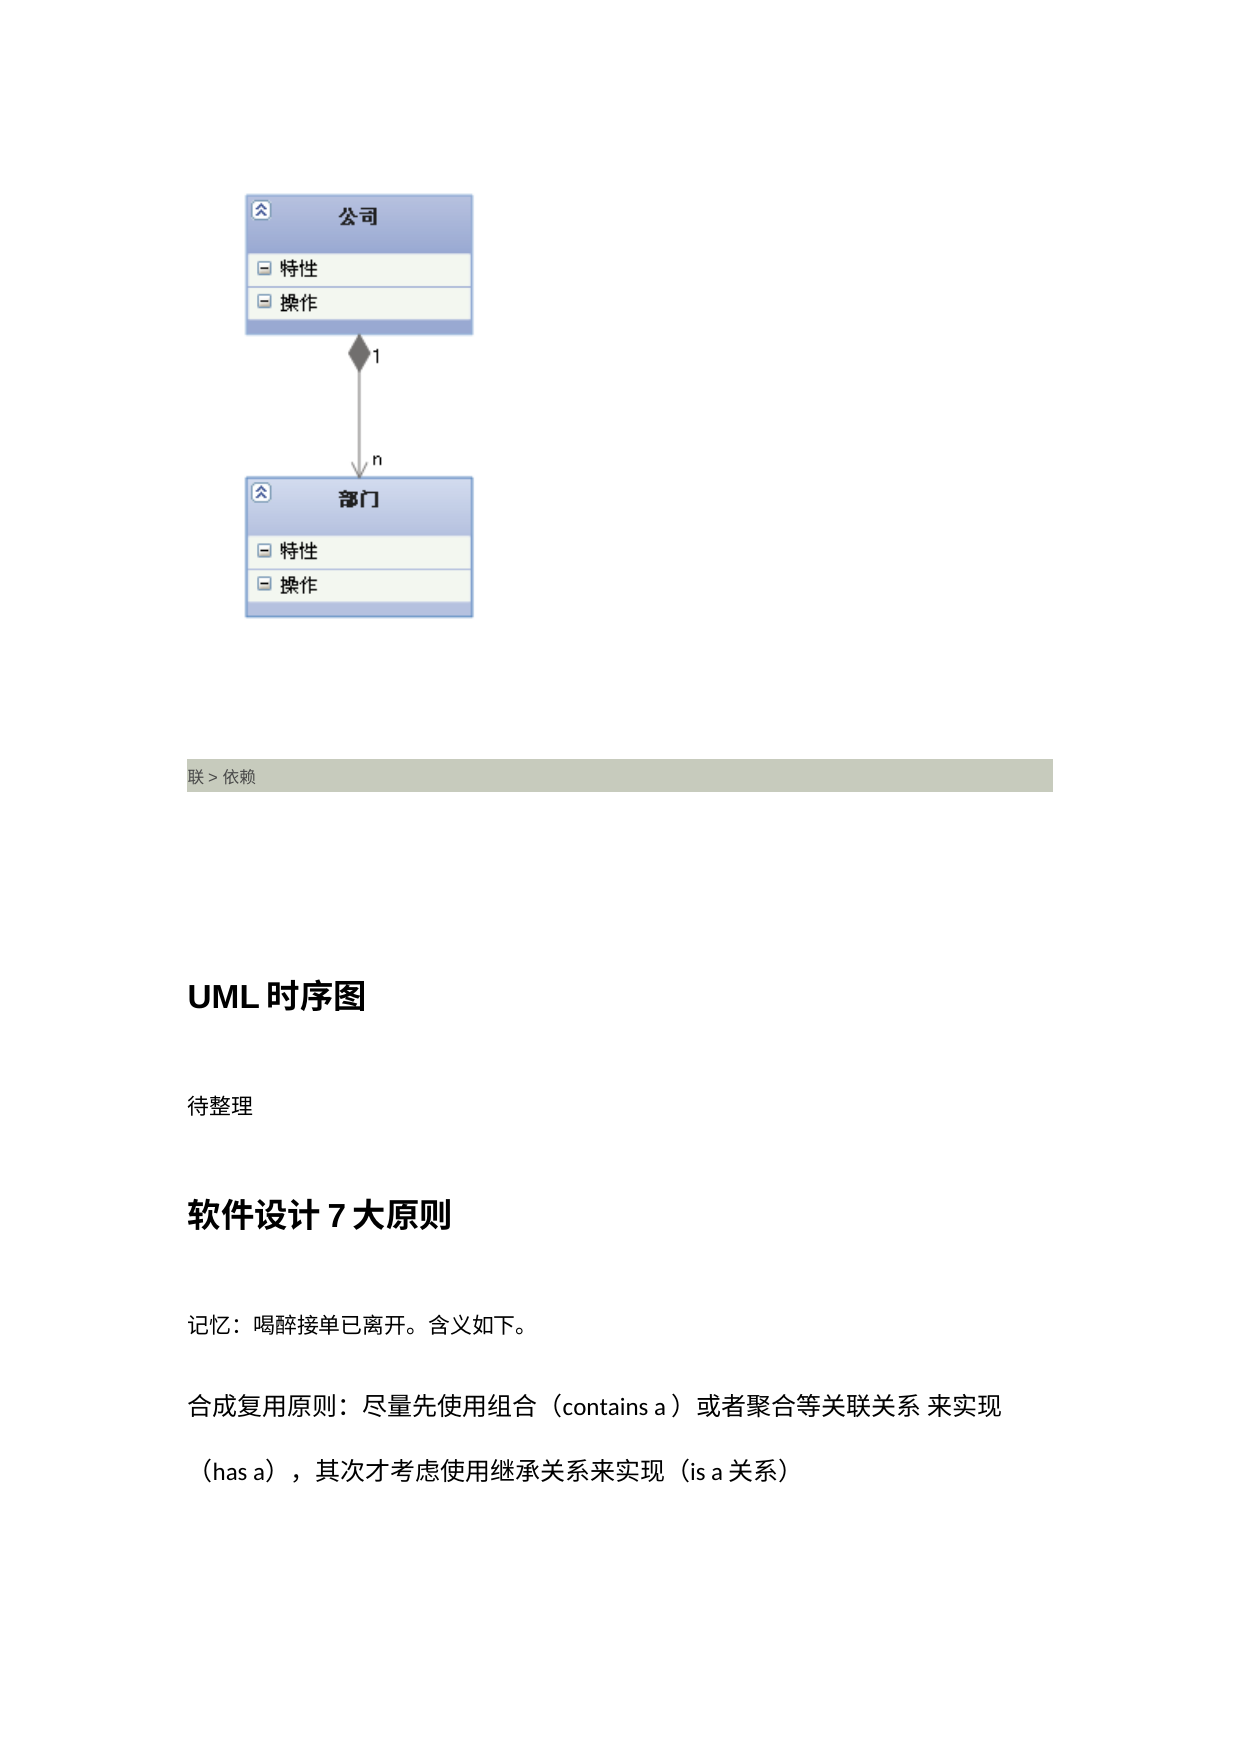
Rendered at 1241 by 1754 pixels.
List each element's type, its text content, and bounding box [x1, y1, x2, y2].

text 联 > 依赖 [187, 759, 1053, 792]
text 待整理 [187, 1088, 1053, 1121]
picture [187, 162, 529, 630]
text 合成复用原则：尽量先使用组合（contains a ）或者聚合等关联关系 来实现（has a），其次才考虑使用继承关系来实现（is a关系） [187, 1372, 1053, 1502]
subtitle 软件设计7大原则 [187, 1180, 1053, 1245]
subtitle UML时序图 [187, 962, 1053, 1027]
text 记忆：喝醉接单已离开。含义如下。 [187, 1307, 1053, 1340]
